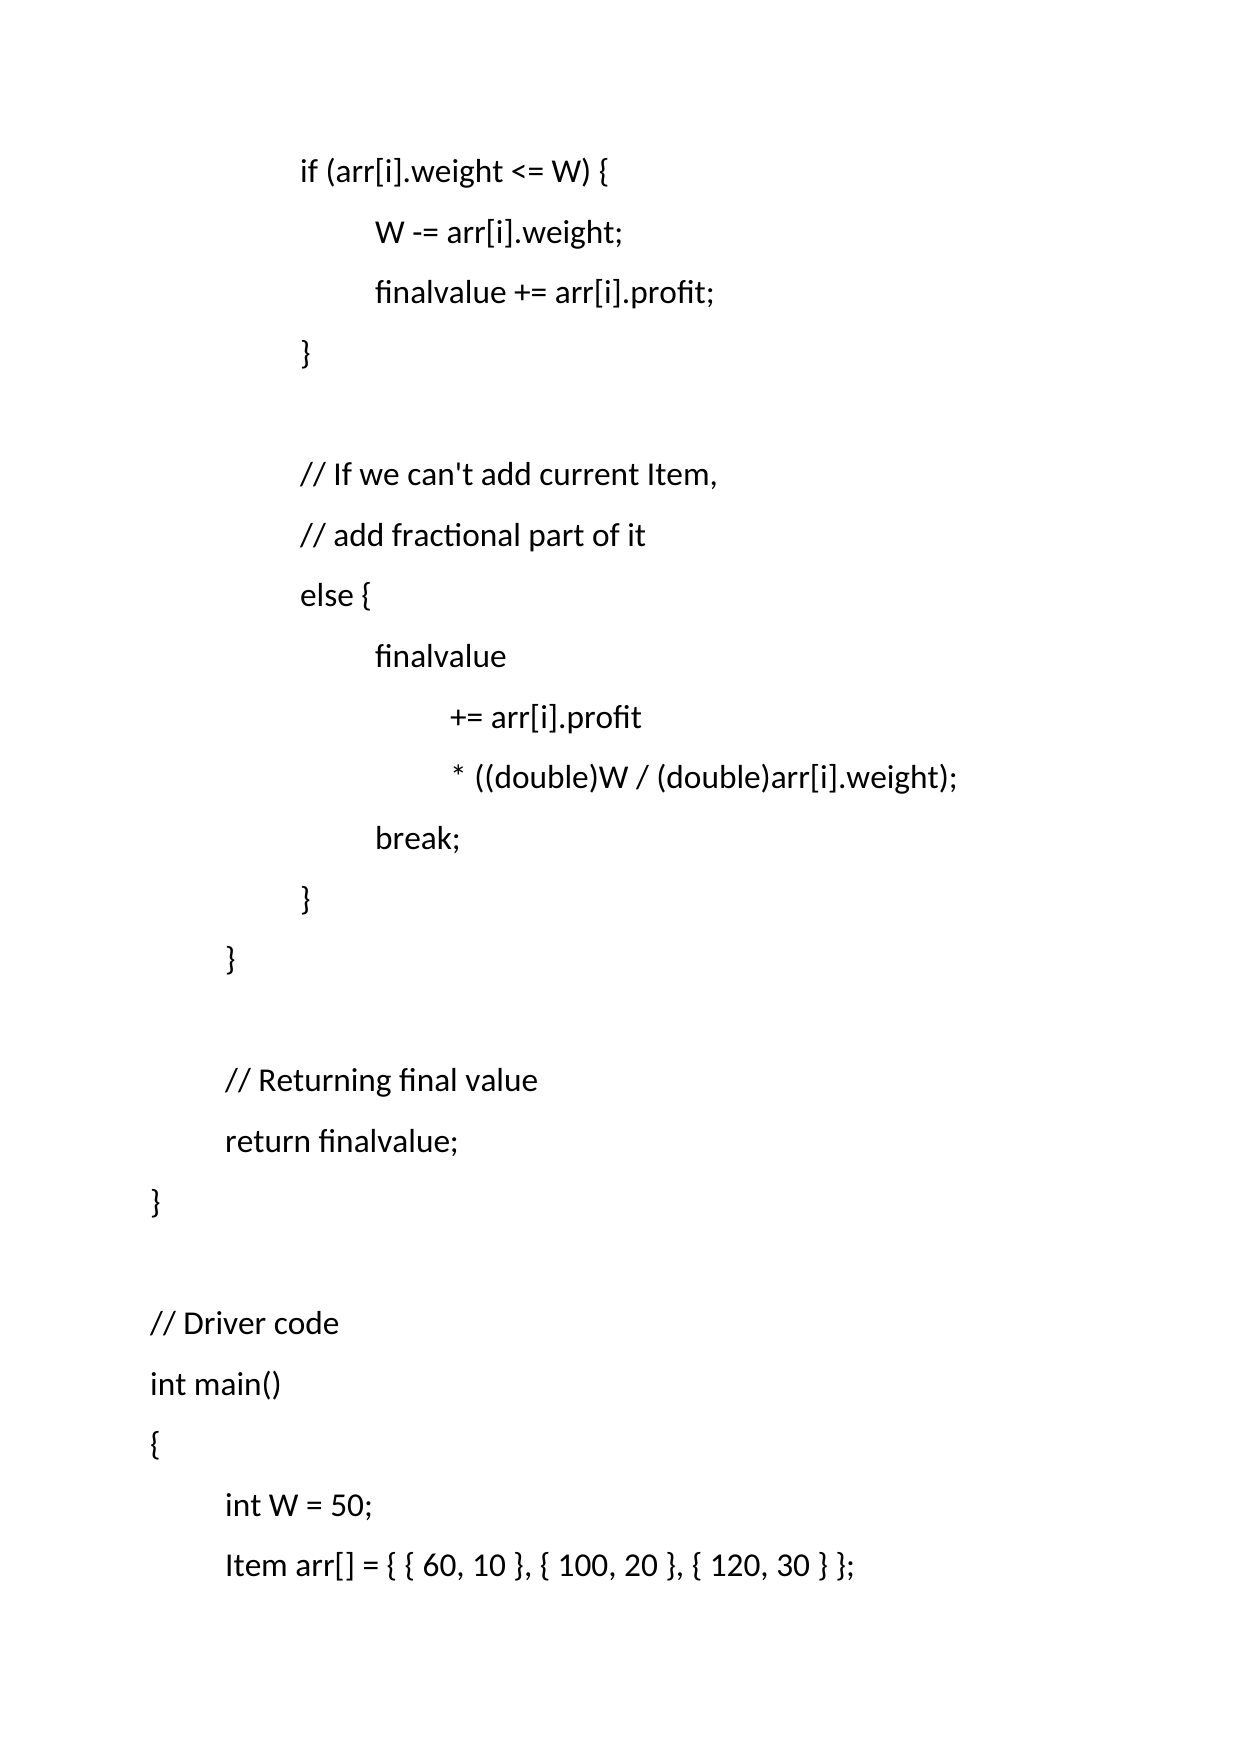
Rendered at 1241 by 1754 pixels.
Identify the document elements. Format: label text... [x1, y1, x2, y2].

text if (arr[i].weight <= W) { [150, 150, 1090, 191]
text return finalvalue; [150, 1120, 1090, 1161]
text finalvalue += arr[i].profit; [150, 271, 1090, 312]
text // add fractional part of it [150, 514, 1090, 554]
text * ((double)W / (double)arr[i].weight); [150, 756, 1090, 797]
text // If we can't add current Item, [150, 453, 1090, 494]
text int main() [150, 1362, 1090, 1403]
text int W = 50; [150, 1484, 1090, 1524]
text Item arr[] = { { 60, 10 }, { 100, 20 }, { 120, 30 } }; [150, 1544, 1090, 1585]
text } [150, 877, 1090, 918]
text } [150, 1181, 1090, 1221]
text { [150, 1423, 1090, 1464]
text } [150, 332, 1090, 373]
text else { [150, 574, 1090, 615]
text W -= arr[i].weight; [150, 211, 1090, 251]
text finalvalue [150, 635, 1090, 676]
text break; [150, 817, 1090, 858]
text += arr[i].profit [150, 696, 1090, 736]
text // Returning final value [150, 1059, 1090, 1100]
text } [150, 938, 1090, 979]
text // Driver code [150, 1302, 1090, 1343]
